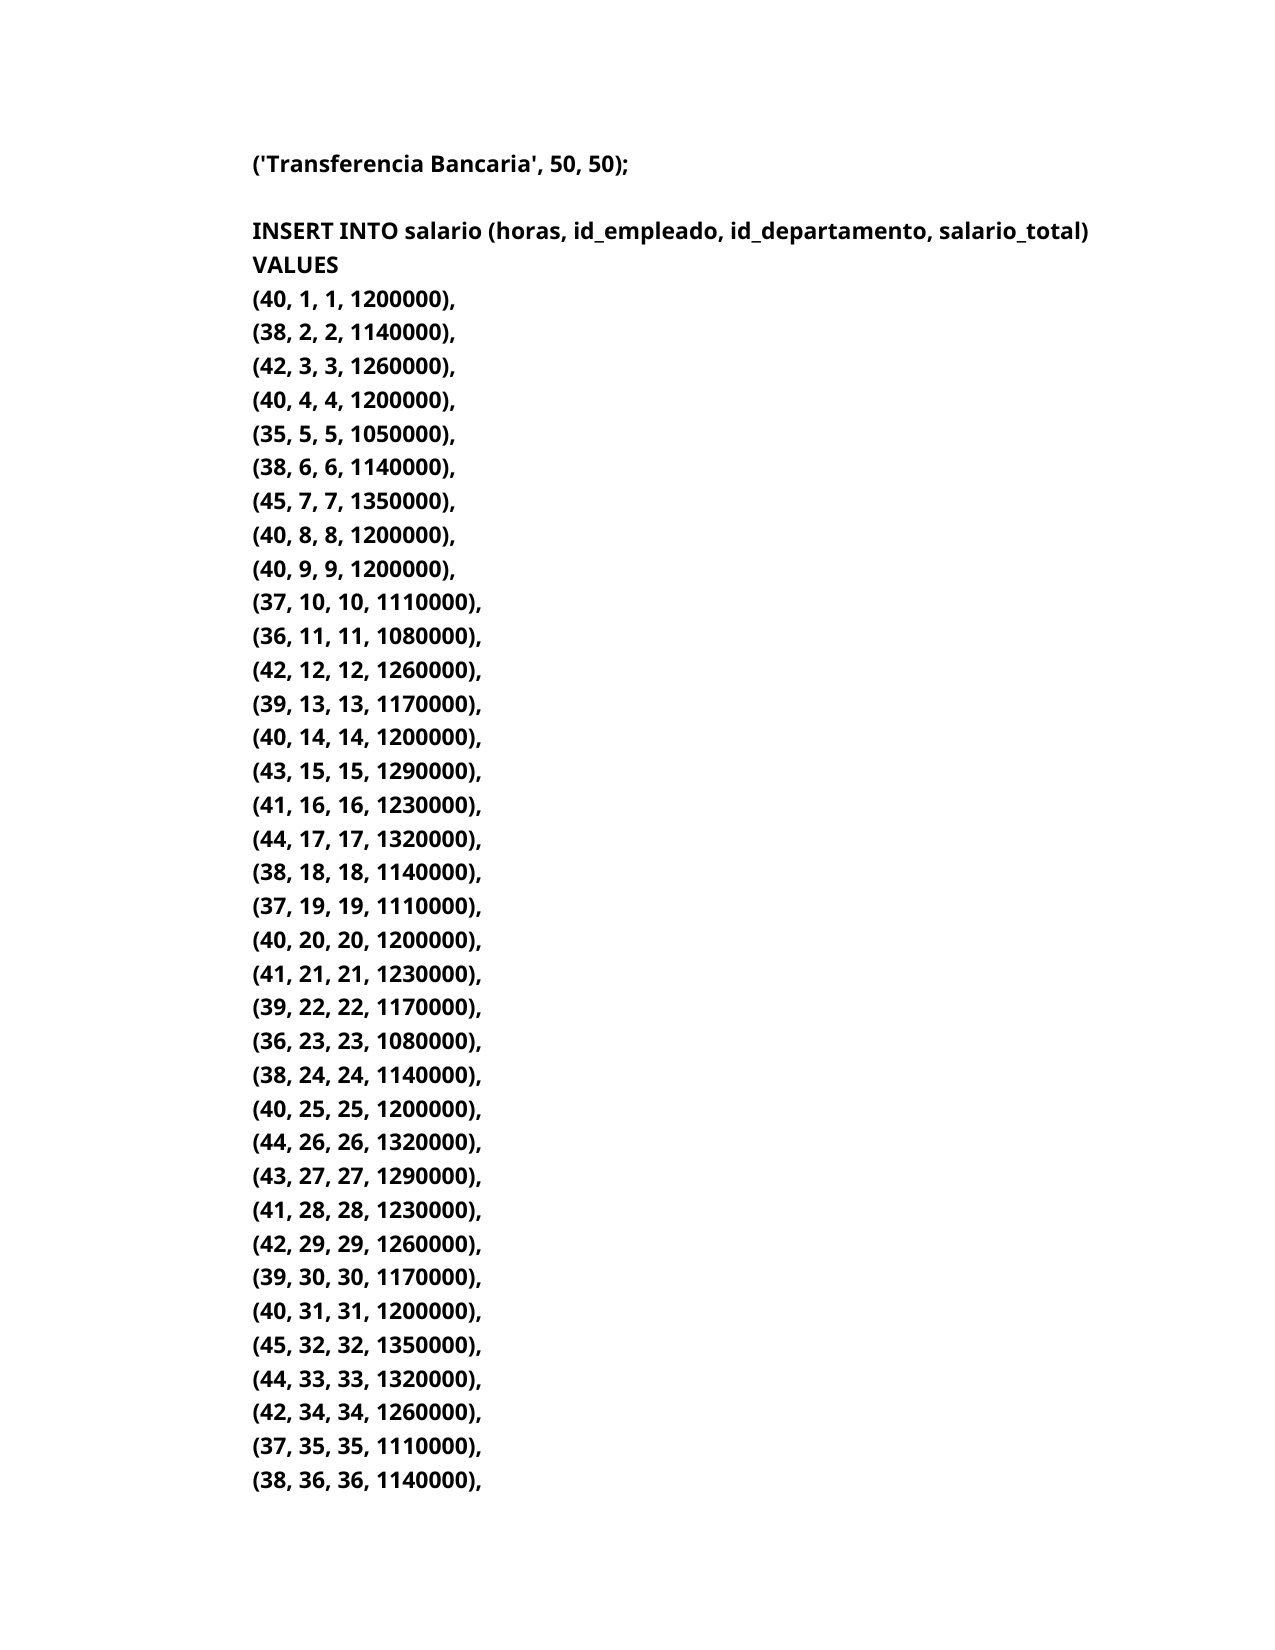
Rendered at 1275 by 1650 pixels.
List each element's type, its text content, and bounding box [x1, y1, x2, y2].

list (38, 36, 36, 1140000), [252, 1464, 1098, 1495]
list (40, 1, 1, 1200000), [252, 283, 1098, 314]
list (39, 22, 22, 1170000), [252, 991, 1098, 1023]
list (41, 28, 28, 1230000), [252, 1194, 1098, 1225]
list (40, 14, 14, 1200000), [252, 721, 1098, 753]
list (44, 33, 33, 1320000), [252, 1363, 1098, 1394]
list (40, 4, 4, 1200000), [252, 384, 1098, 415]
list (42, 12, 12, 1260000), [252, 654, 1098, 685]
list (45, 32, 32, 1350000), [252, 1329, 1098, 1360]
list (42, 3, 3, 1260000), [252, 350, 1098, 381]
list (35, 5, 5, 1050000), [252, 418, 1098, 449]
list (40, 31, 31, 1200000), [252, 1295, 1098, 1326]
list (40, 25, 25, 1200000), [252, 1093, 1098, 1124]
list (42, 34, 34, 1260000), [252, 1396, 1098, 1428]
list (39, 30, 30, 1170000), [252, 1261, 1098, 1293]
list (38, 2, 2, 1140000), [252, 316, 1098, 348]
list (41, 16, 16, 1230000), [252, 789, 1098, 820]
list (36, 11, 11, 1080000), [252, 620, 1098, 651]
list (40, 9, 9, 1200000), [252, 553, 1098, 584]
list (38, 18, 18, 1140000), [252, 856, 1098, 888]
list (43, 15, 15, 1290000), [252, 755, 1098, 786]
list (40, 20, 20, 1200000), [252, 924, 1098, 955]
list (37, 35, 35, 1110000), [252, 1430, 1098, 1461]
list (42, 29, 29, 1260000), [252, 1228, 1098, 1259]
list (37, 10, 10, 1110000), [252, 586, 1098, 618]
list (37, 19, 19, 1110000), [252, 890, 1098, 921]
list (45, 7, 7, 1350000), [252, 485, 1098, 516]
list (43, 27, 27, 1290000), [252, 1160, 1098, 1191]
list (44, 26, 26, 1320000), [252, 1126, 1098, 1158]
list (39, 13, 13, 1170000), [252, 688, 1098, 719]
list ('Transferencia Bancaria', 50, 50); [252, 148, 1098, 179]
list (40, 8, 8, 1200000), [252, 519, 1098, 550]
list (44, 17, 17, 1320000), [252, 823, 1098, 854]
list (38, 6, 6, 1140000), [252, 451, 1098, 483]
list INSERT INTO salario (horas, id_empleado, id_departamento, salario_total) VALUES [252, 215, 1098, 280]
list (38, 24, 24, 1140000), [252, 1059, 1098, 1090]
list (36, 23, 23, 1080000), [252, 1025, 1098, 1056]
list (41, 21, 21, 1230000), [252, 958, 1098, 989]
